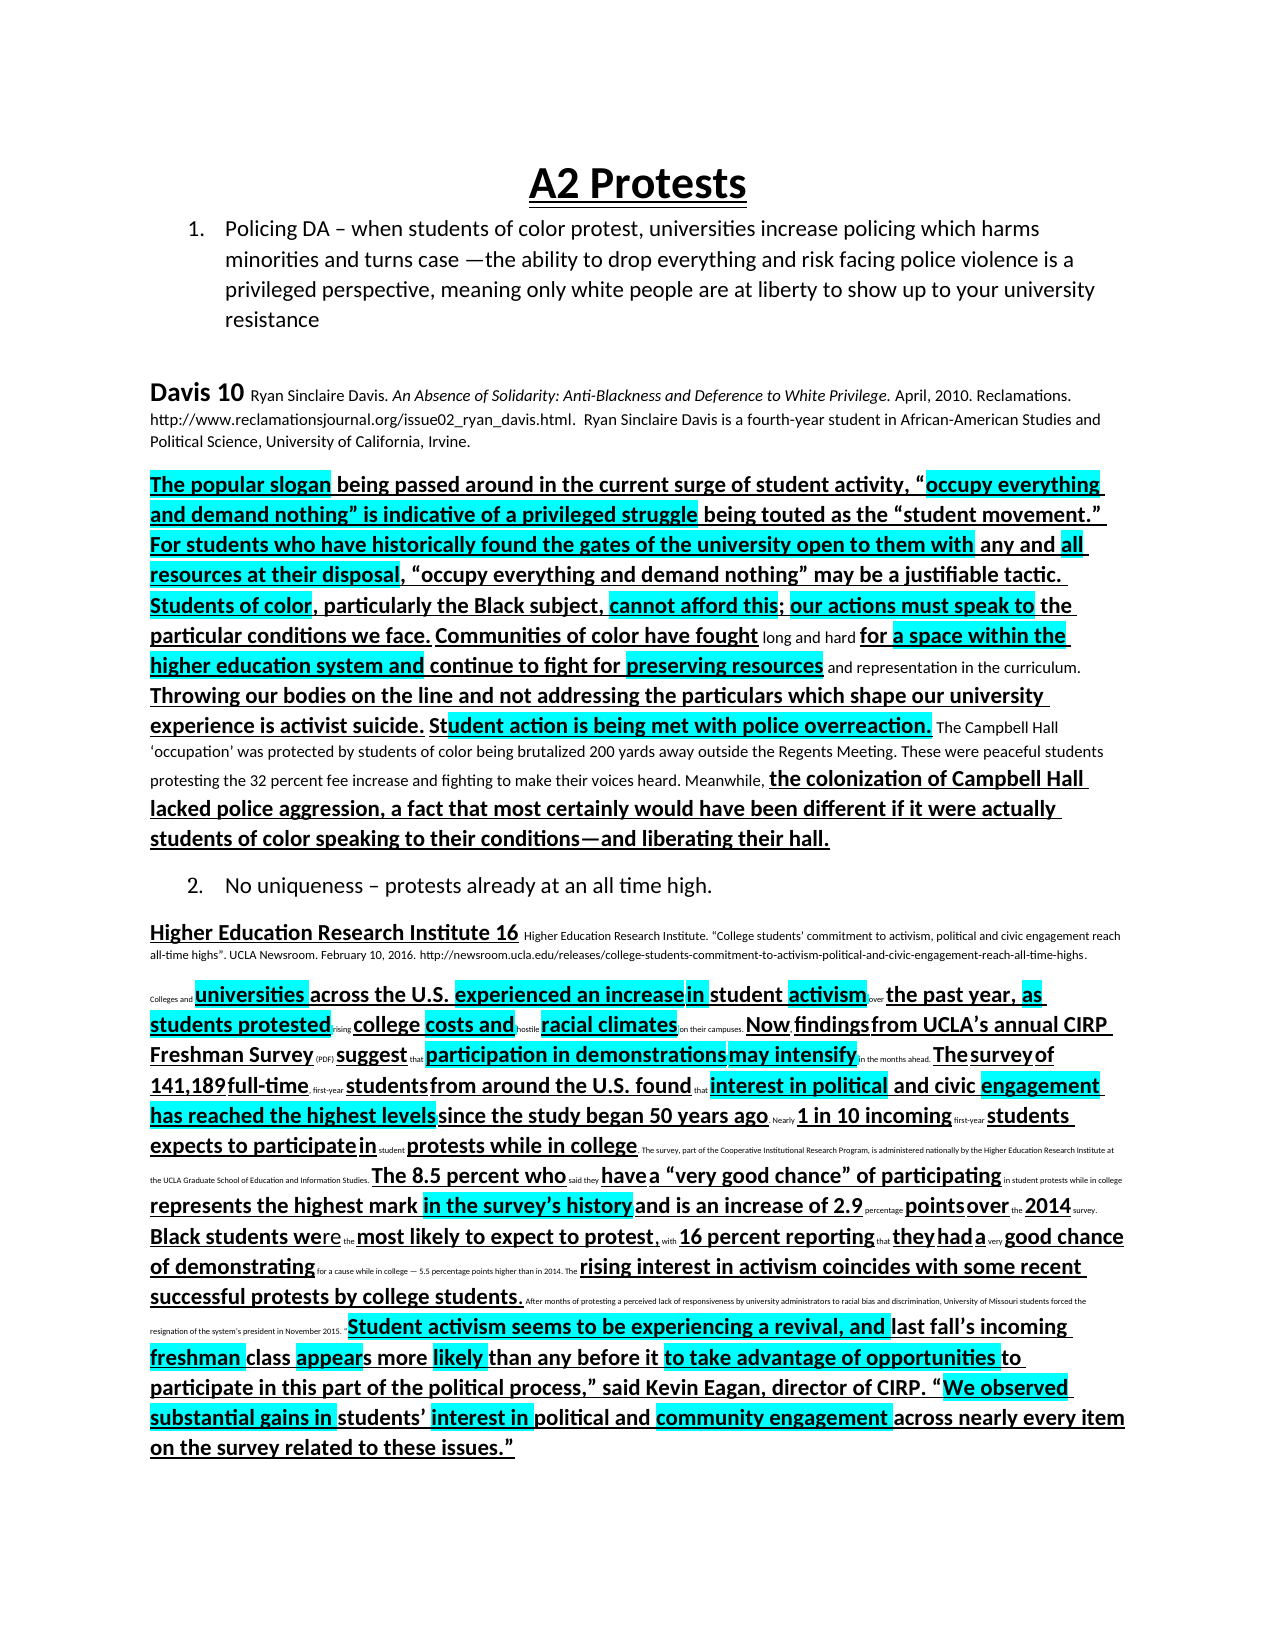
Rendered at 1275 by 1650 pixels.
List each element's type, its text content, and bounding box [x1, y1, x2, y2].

text Higher Education Research Institute 16 Higher Education Research Institute. “College students’ commitment to activism, political and civic engagement reach all-time highs”. UCLA Newsroom. February 10, 2016. http://newsroom.ucla.edu/releases/college-students-commitment-to-activism-political-and-civic-engagement-reach-all-time-highs. [150, 918, 1125, 962]
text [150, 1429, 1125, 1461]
subtitle A2 Protests [150, 154, 1125, 210]
text Davis 10 Ryan Sinclaire Davis. An Absence of Solidarity: Anti-Blackness and Deference to White Privilege. April, 2010. Reclamations. http://www.reclamationsjournal.org/issue02_ryan_davis.html. Ryan Sinclaire Davis is a fourth-year student in African-American Studies and Political Science, University of California, Irvine. [150, 352, 1125, 452]
list Policing DA – when students of color protest, universities increase policing which harms minorities and turns case —the ability to drop everything and risk facing police violence is a privileged perspective, meaning only white people are at liberty to show up to your university resistance [187, 214, 1125, 333]
text Colleges and universities across the U.S. experienced an increase in student activism over the past year, as students protested rising college costs and hostile racial climates on their campuses. Now, findings from UCLA’s annual CIRP Freshman Survey (PDF) suggest that participation in demonstrations may intensify in the months ahead. The survey of 141,189 full-time, first-year students from around the U.S. found that interest in political and civic engagement has reached the highest levels since the study began 50 years ago. Nearly 1 in 10 incoming first-year students expects to participate in student protests while in college. The survey, part of the Cooperative Institutional Research Program, is administered nationally by the Higher Education Research Institute at the UCLA Graduate School of Education and Information Studies. The 8.5 percent who said they have a “very good chance” of participating in student protests while in college represents the highest mark in the survey’s history and is an increase of 2.9 percentage points over the 2014 survey. Black students were the most likely to expect to protest, with 16 percent reporting that they had a very good chance of demonstrating for a cause while in college — 5.5 percentage points higher than in 2014. The rising interest in activism coincides with some recent successful protests by college students. After months of protesting a perceived lack of responsiveness by university administrators to racial bias and discrimination, University of Missouri students forced the resignation of the system’s president in November 2015. “Student activism seems to be experiencing a revival, and last fall’s incoming freshman class appears more likely than any before it to take advantage of opportunities to participate in this part of the political process,” said Kevin Eagan, director of CIRP. “We observed substantial gains in students’ interest in political and community engagement across nearly every item on the survey related to these issues.” [150, 980, 1125, 1427]
list No uniqueness – protests already at an all time high. [187, 871, 1125, 899]
text The popular slogan being passed around in the current surge of student activity, “occupy everything and demand nothing” is indicative of a privileged struggle being touted as the “student movement.” For students who have historically found the gates of the university open to them with any and all resources at their disposal, “occupy everything and demand nothing” may be a justifiable tactic. Students of color, particularly the Black subject, cannot afford this; our actions must speak to the particular conditions we face. Communities of color have fought long and hard for a space within the higher education system and continue to fight for preserving resources and representation in the curriculum. Throwing our bodies on the line and not addressing the particulars which shape our university experience is activist suicide. Student action is being met with police overreaction. The Campbell Hall ‘occupation’ was protected by students of color being brutalized 200 yards away outside the Regents Meeting. These were peaceful students protesting the 32 percent fee increase and fighting to make their voices heard. Meanwhile, the colonization of Campbell Hall lacked police aggression, a fact that most certainly would have been different if it were actually students of color speaking to their conditions—and liberating their hall. [150, 470, 1125, 852]
